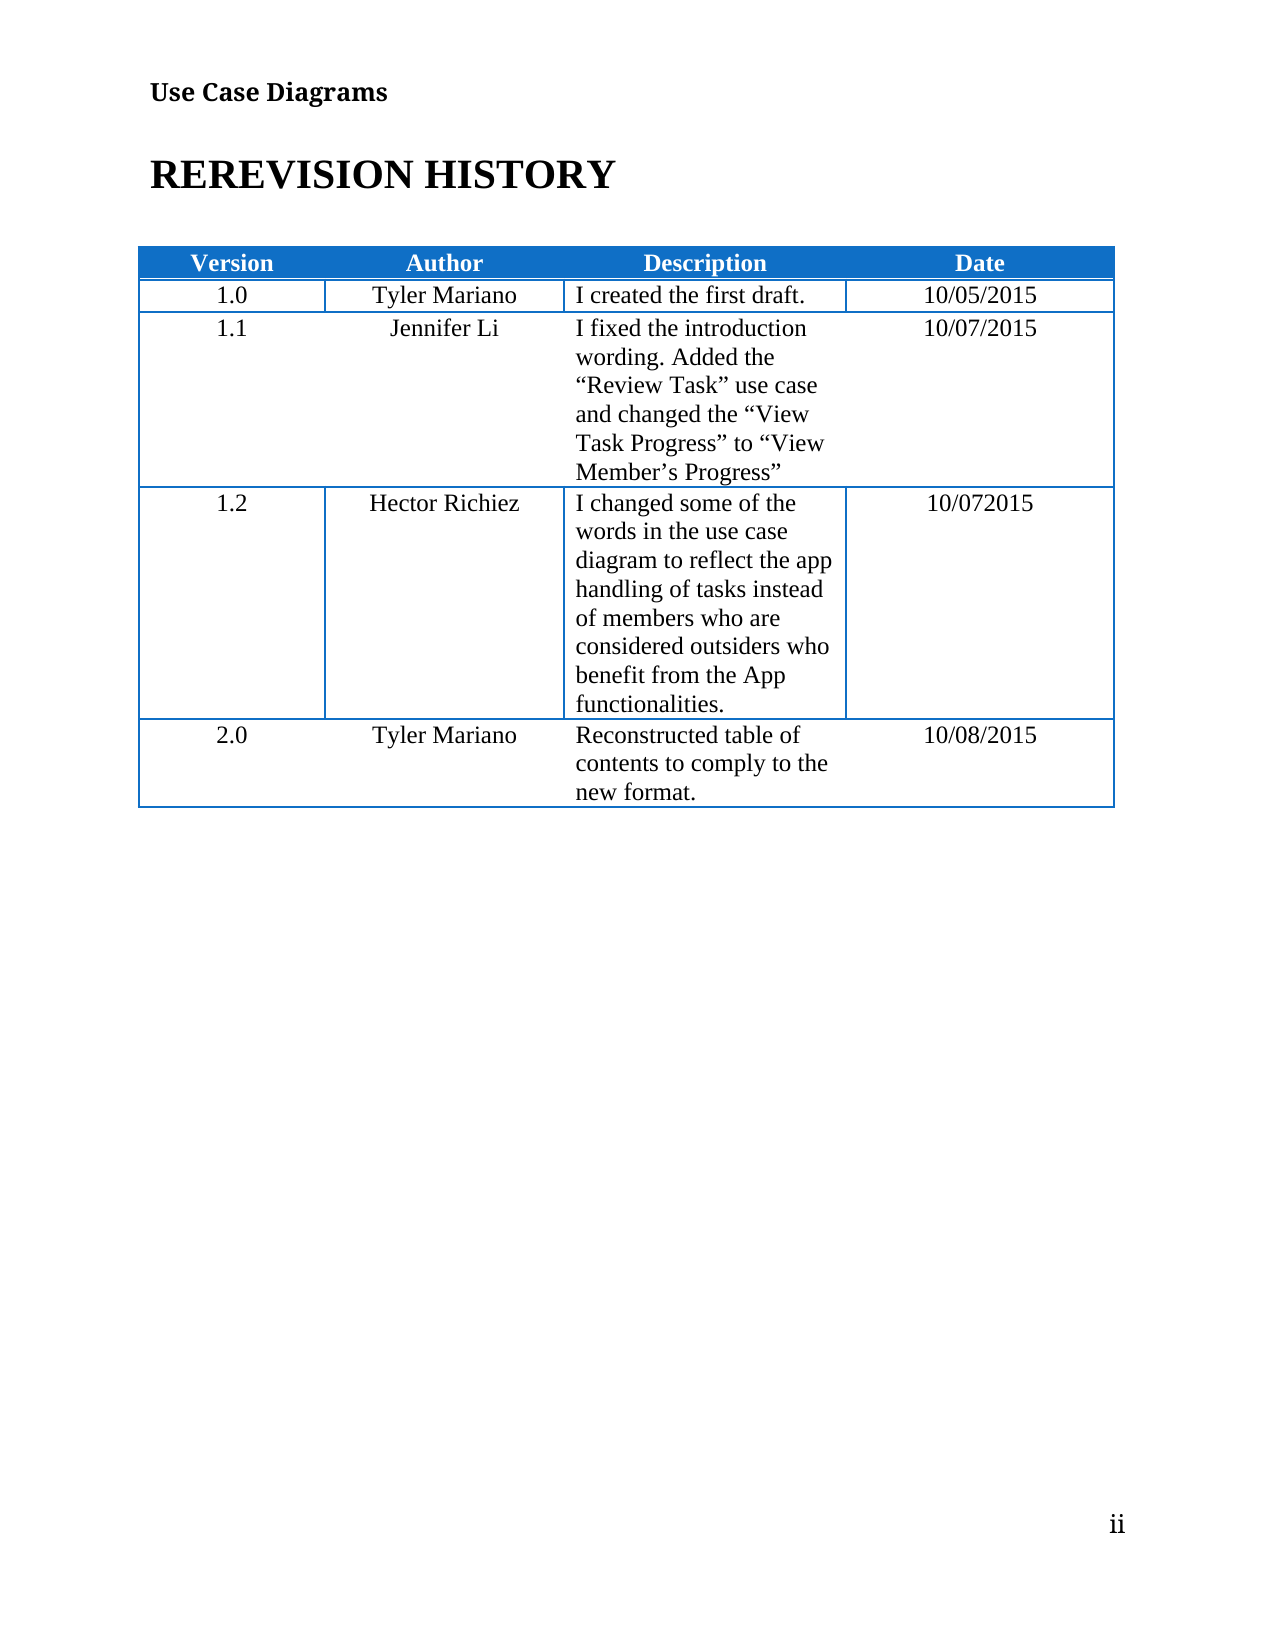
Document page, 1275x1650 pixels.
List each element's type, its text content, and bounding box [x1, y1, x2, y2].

table_cell 1.1 [140, 313, 325, 486]
table_cell 1.2 [140, 488, 324, 718]
table_cell Tyler Mariano [325, 720, 564, 806]
table_cell 10/05/2015 [847, 281, 1113, 311]
table_cell Jennifer Li [325, 313, 564, 486]
table_cell Reconstructed table of contents to comply to the new format. [564, 720, 846, 806]
table_cell I fixed the introduction wording. Added the “Review Task” use case and changed the “View Task Progress” to “View Member’s Progress” [564, 313, 846, 486]
table_cell I created the first draft. [565, 281, 845, 311]
table_cell 2.0 [140, 720, 325, 806]
table_header Date [846, 248, 1113, 278]
table_header Author [325, 248, 564, 278]
table_cell Tyler Mariano [326, 281, 563, 311]
table_cell I changed some of the words in the use case diagram to reflect the app handling of tasks instead of members who are considered outsiders who benefit from the App functionalities. [565, 488, 845, 718]
text REREVISION HISTORY [150, 150, 1125, 198]
table_header Description [564, 248, 846, 278]
table_cell 1.0 [140, 281, 324, 311]
table_header Version [140, 248, 325, 278]
table_cell Hector Richiez [326, 488, 563, 718]
table_cell 10/07/2015 [846, 313, 1113, 486]
table_cell 10/072015 [847, 488, 1113, 718]
table_cell 10/08/2015 [846, 720, 1113, 806]
